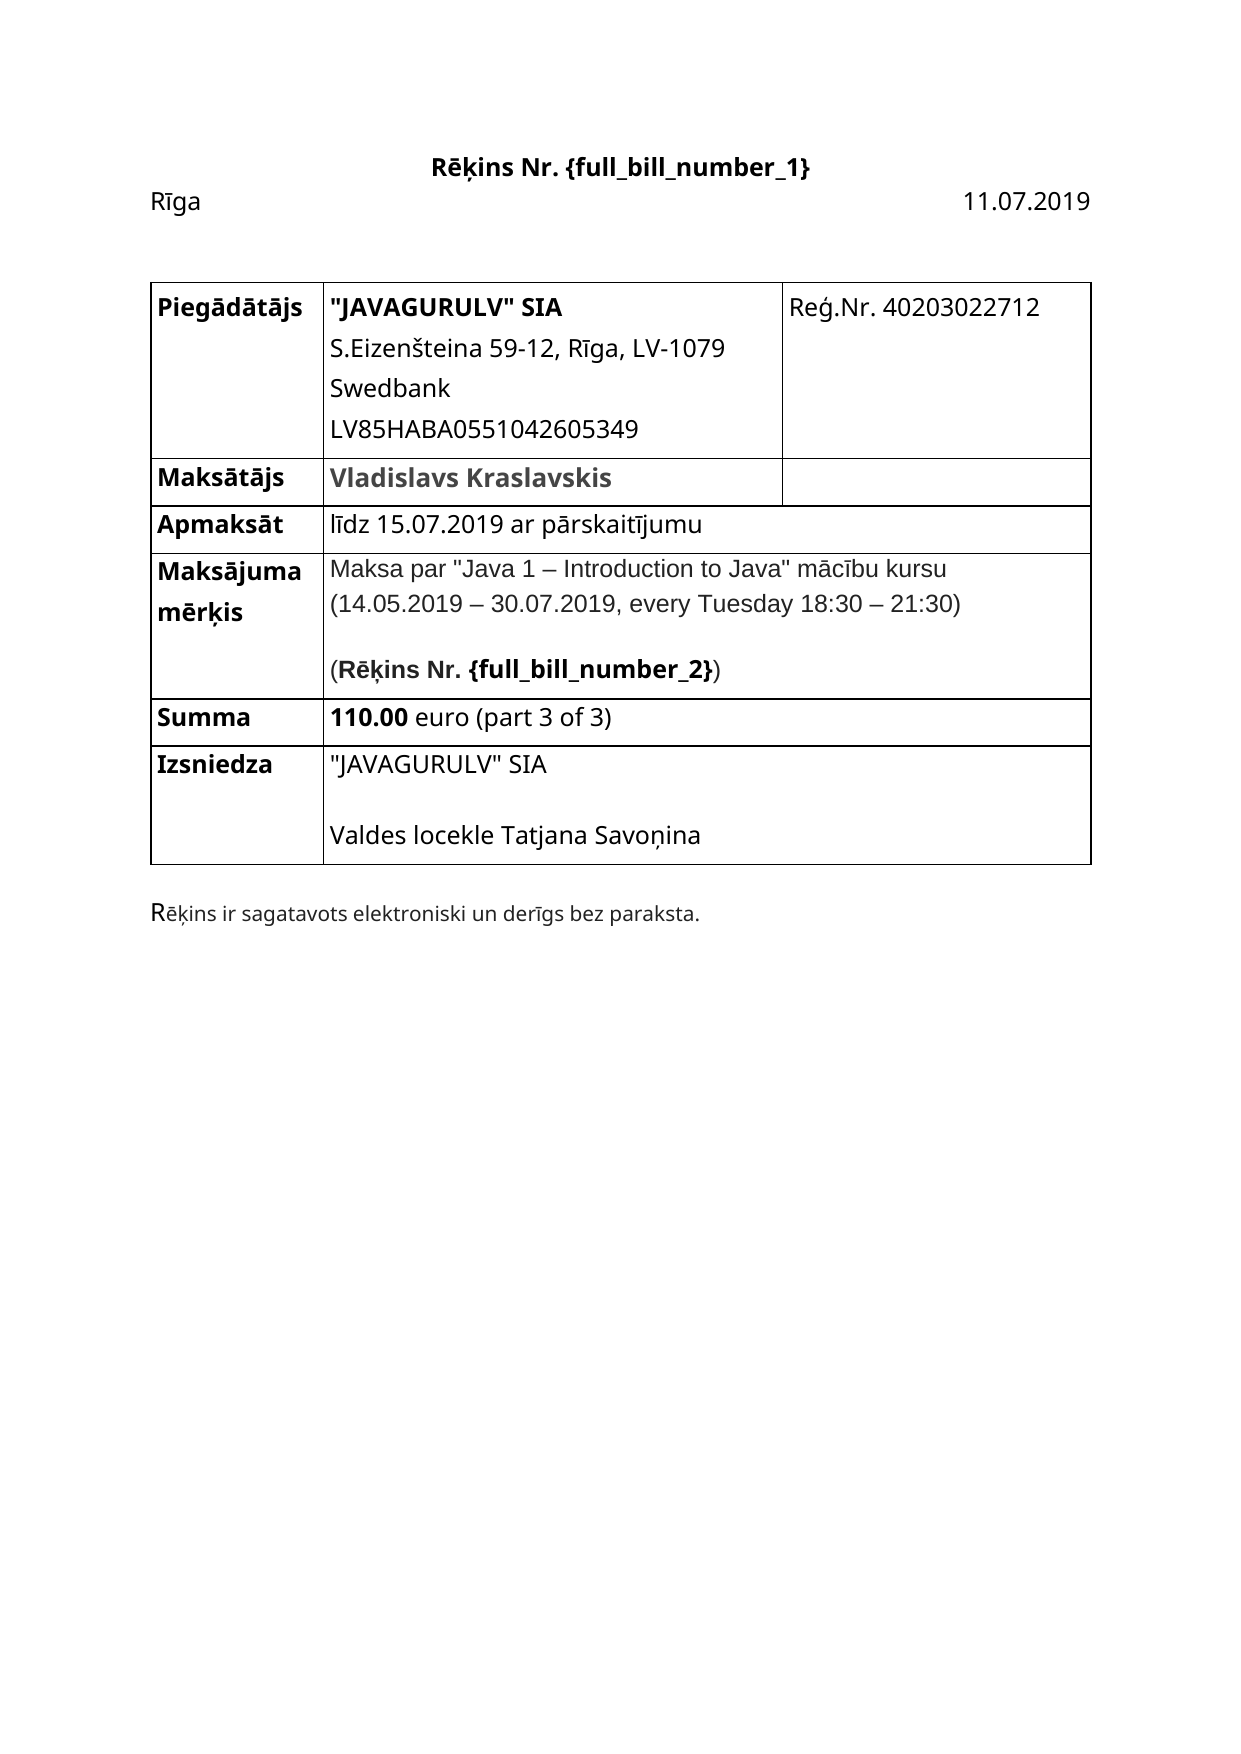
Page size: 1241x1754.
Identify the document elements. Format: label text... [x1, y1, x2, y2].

table_cell [783, 459, 1090, 505]
table_header Piegādātājs [152, 283, 323, 458]
table_cell Maksātājs [152, 459, 323, 505]
table_cell 110.00 euro (part 3 of 3) [324, 700, 1090, 745]
table_cell Maksājuma mērķis [152, 554, 323, 698]
table_header Rīga [150, 184, 620, 224]
table_cell Summa [152, 700, 323, 745]
table_cell Vladislavs Kraslavskis [324, 459, 782, 505]
table_cell līdz 15.07.2019 ar pārskaitījumu [324, 507, 1090, 552]
table_cell Apmaksāt [152, 507, 323, 552]
table_header "JAVAGURULV" SIA S.Eizenšteina 59-12, Rīga, LV-1079 Swedbank LV85HABA0551042605349 [324, 283, 782, 458]
table_cell "JAVAGURULV" SIA Valdes locekle Tatjana Savoņina [324, 747, 1090, 864]
table_header Reģ.Nr. 40203022712 [783, 283, 1090, 458]
table_header 11.07.2019 [620, 184, 1090, 224]
text Rēķins ir sagatavots elektroniski un derīgs bez paraksta. [150, 894, 1090, 928]
table_cell Maksa par "Java 1 – Introduction to Java" mācību kursu (14.05.2019 – 30.07.2019, every Tuesday 18:30 – 21:30) (Rēķins Nr. {full_bill_number_2}) [324, 554, 1090, 698]
text Rēķins Nr. {full_bill_number_1} [150, 150, 1090, 184]
table_cell Izsniedza [152, 747, 323, 864]
